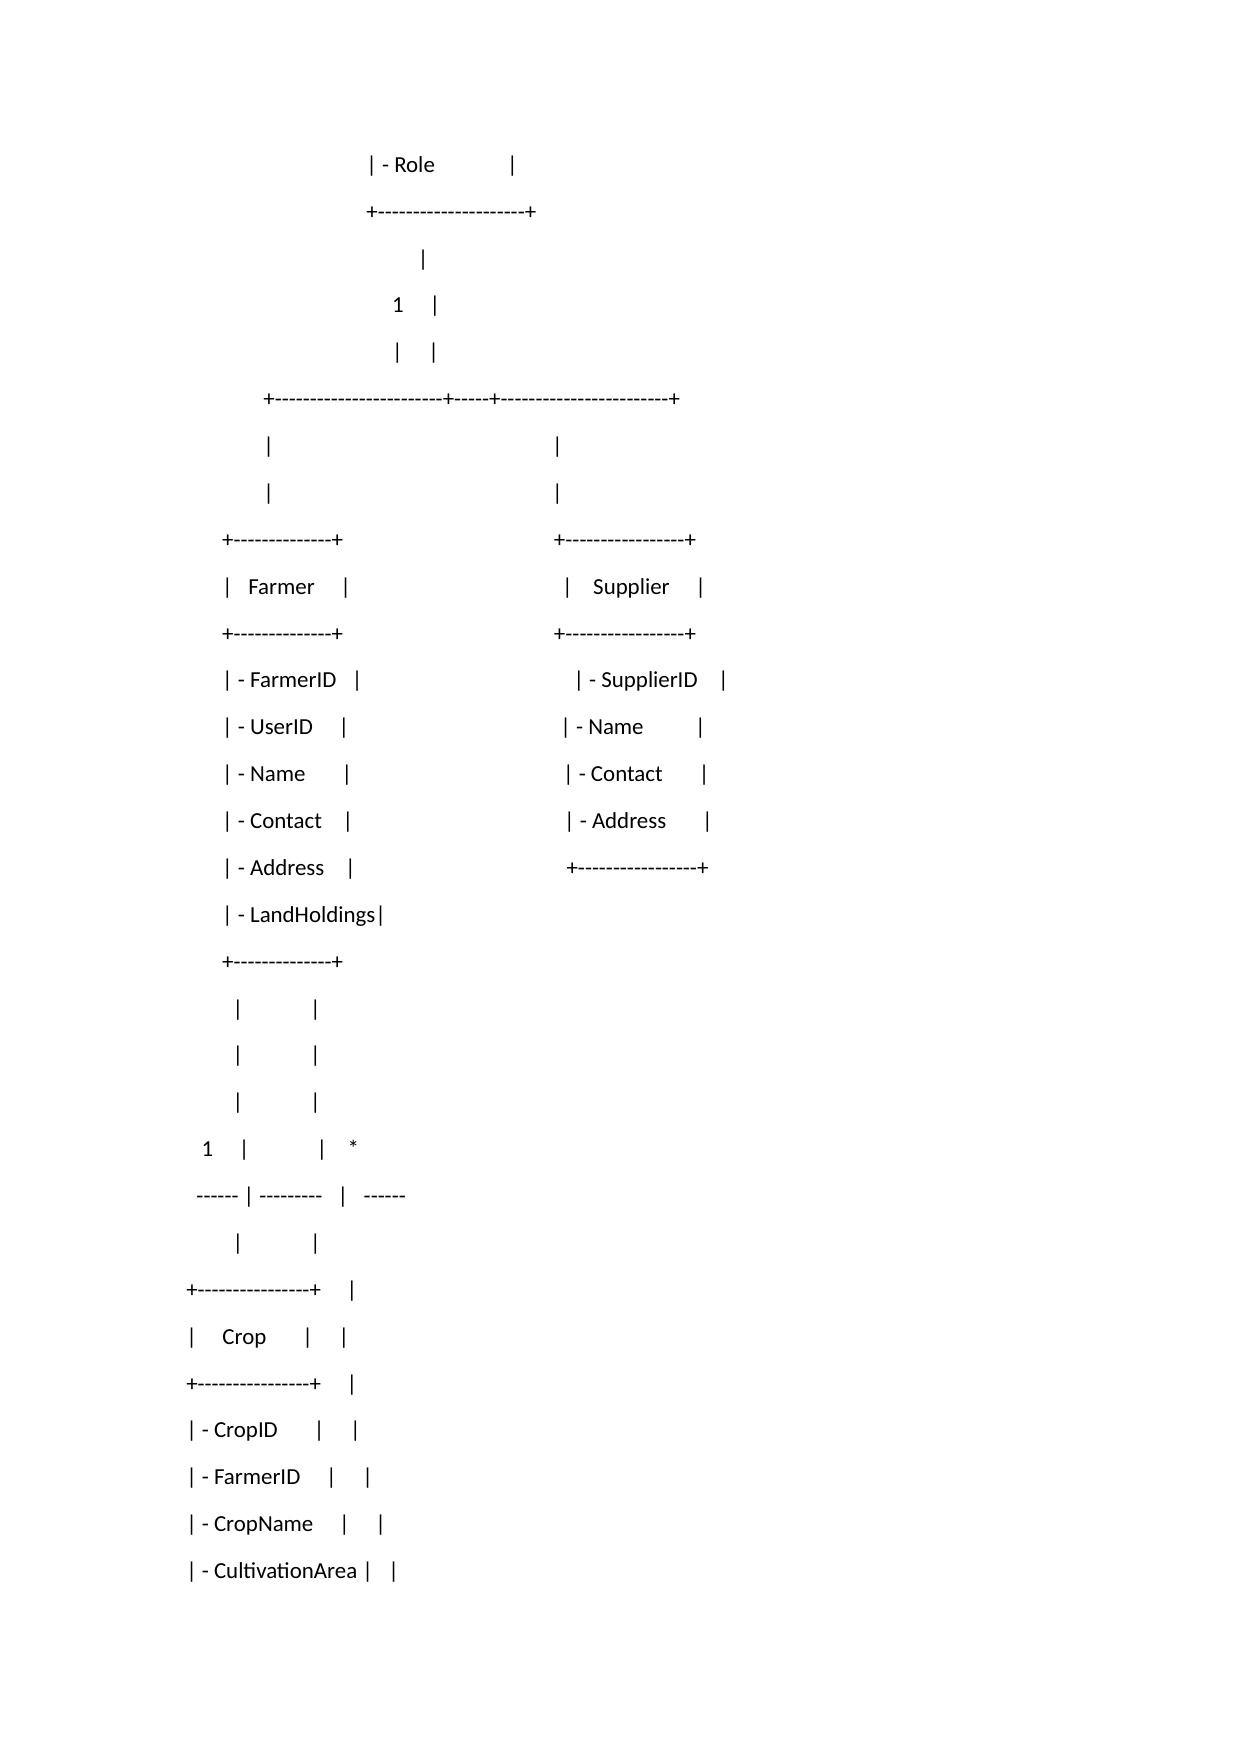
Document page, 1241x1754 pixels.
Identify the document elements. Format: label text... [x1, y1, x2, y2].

text | | [150, 337, 1090, 366]
text +---------------------+ [150, 197, 1090, 225]
text | - CultivationArea | | [150, 1556, 1090, 1584]
text 1 | | * [150, 1134, 1090, 1162]
text +----------------+ | [150, 1275, 1090, 1303]
text +--------------+ +-----------------+ [150, 525, 1090, 553]
text | - CropID | | [150, 1416, 1090, 1444]
text | - FarmerID | | [150, 1462, 1090, 1491]
text +------------------------+-----+------------------------+ [150, 384, 1090, 412]
text +--------------+ [150, 947, 1090, 975]
text | - FarmerID | | - SupplierID | [150, 666, 1090, 694]
text | | [150, 994, 1090, 1022]
text | - UserID | | - Name | [150, 712, 1090, 741]
text | - Address | +-----------------+ [150, 853, 1090, 881]
text | | [150, 1087, 1090, 1116]
text | | [150, 1228, 1090, 1256]
text | [150, 244, 1090, 272]
text | | [150, 478, 1090, 506]
text | - CropName | | [150, 1509, 1090, 1537]
text +--------------+ +-----------------+ [150, 619, 1090, 647]
text 1 | [150, 291, 1090, 319]
text | | [150, 431, 1090, 459]
text | Crop | | [150, 1322, 1090, 1350]
text | - LandHoldings| [150, 900, 1090, 928]
text | | [150, 1041, 1090, 1069]
text | - Name | | - Contact | [150, 759, 1090, 787]
text | - Contact | | - Address | [150, 806, 1090, 834]
text ------ | --------- | ------ [150, 1181, 1090, 1209]
text | - Role | [150, 150, 1090, 178]
text | Farmer | | Supplier | [150, 572, 1090, 600]
text +----------------+ | [150, 1369, 1090, 1397]
